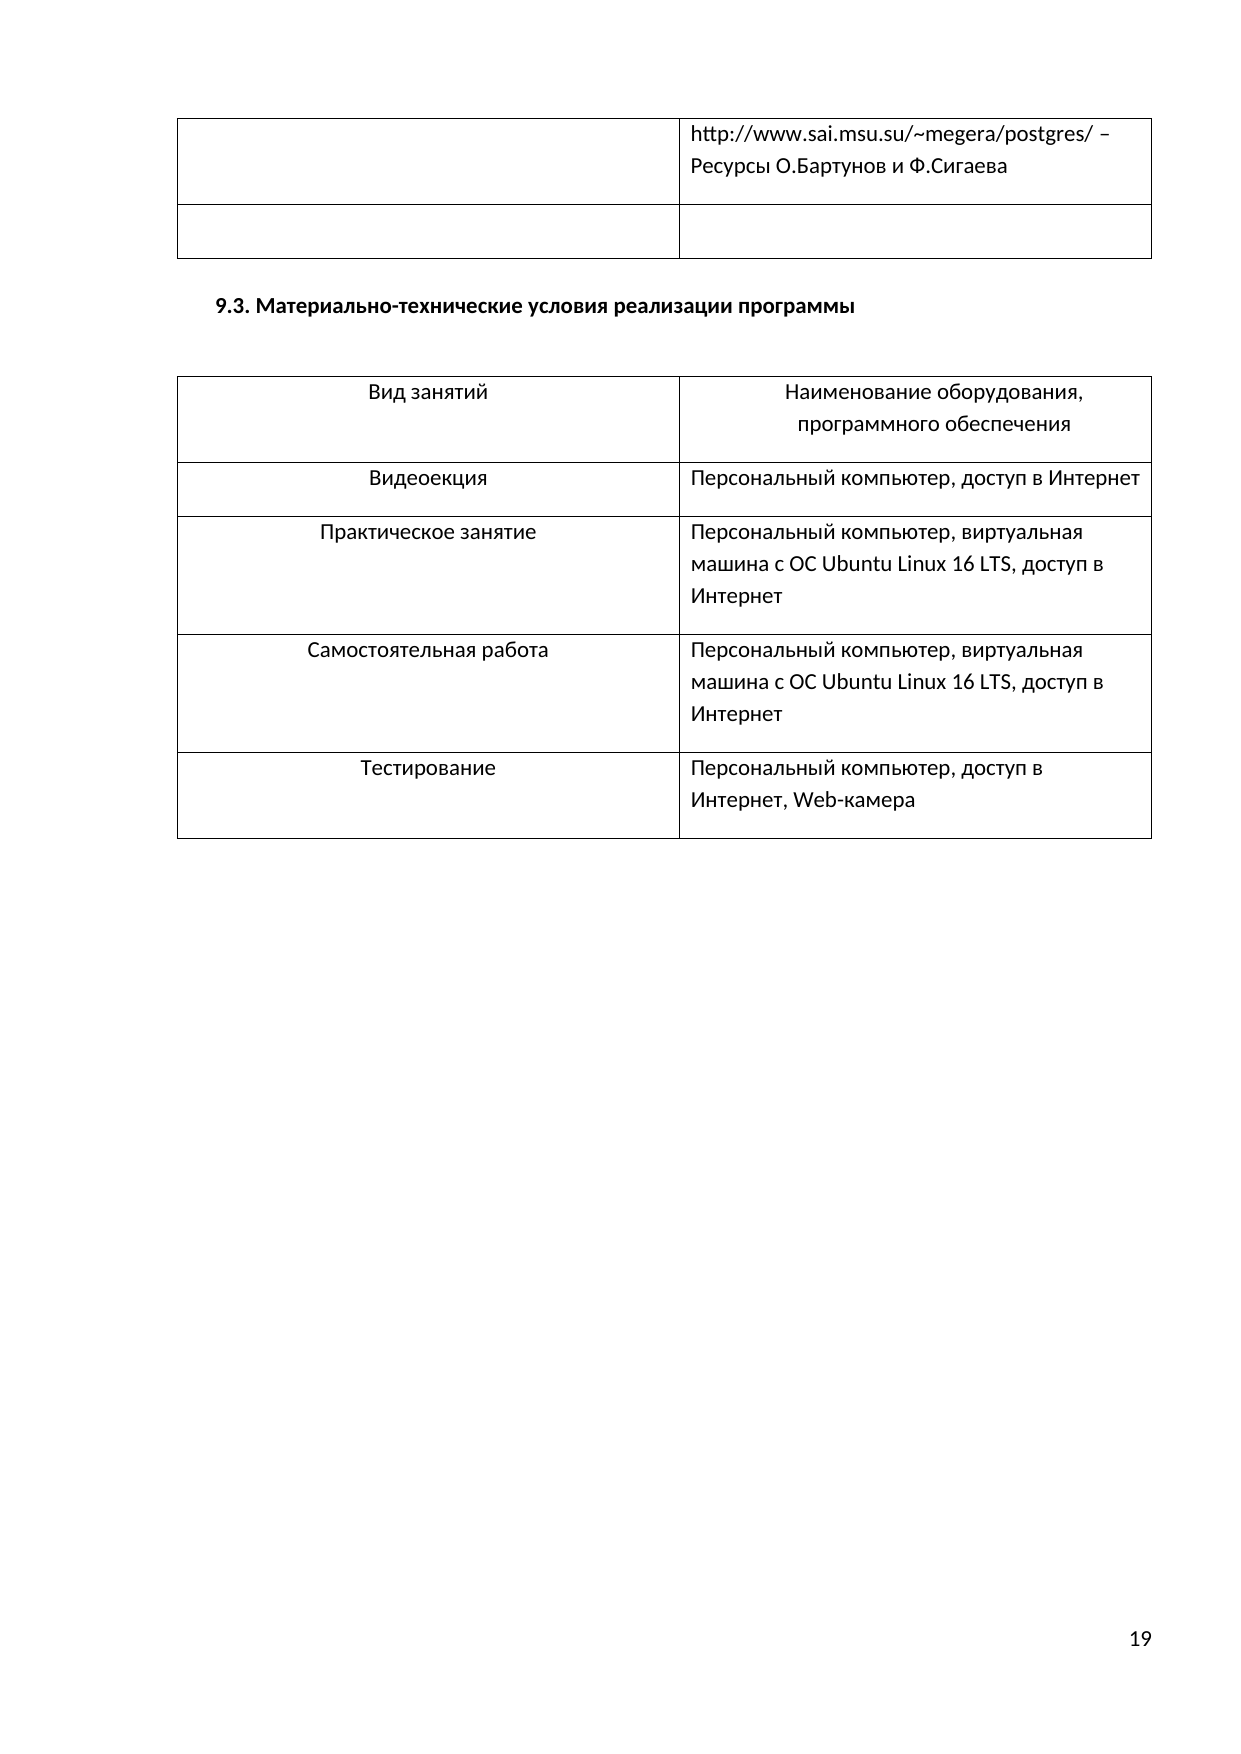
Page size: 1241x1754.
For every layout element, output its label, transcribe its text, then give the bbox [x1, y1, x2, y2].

table_cell Персональный компьютер, доступ в Интернет [680, 463, 1151, 516]
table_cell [680, 119, 1151, 204]
table_header Вид занятий [178, 377, 679, 462]
table_cell [178, 205, 679, 258]
table_cell [178, 119, 679, 204]
table_cell Видеоекция [178, 463, 679, 516]
table_cell Персональный компьютер, доступ в Интернет, Web-камера [680, 753, 1151, 838]
list 9.3. Материально-технические условия реализации программы [215, 291, 1152, 319]
table_header Наименование оборудования, программного обеспечения [680, 377, 1151, 462]
table_cell Персональный компьютер, виртуальная машина с ОС Ubuntu Linux 16 LTS, доступ в Интернет [680, 517, 1151, 634]
table_cell Практическое занятие [178, 517, 679, 634]
table_cell Персональный компьютер, виртуальная машина с ОС Ubuntu Linux 16 LTS, доступ в Интернет [680, 635, 1151, 752]
table_cell [680, 205, 1151, 258]
table_cell Самостоятельная работа [178, 635, 679, 752]
table_cell Тестирование [178, 753, 679, 838]
